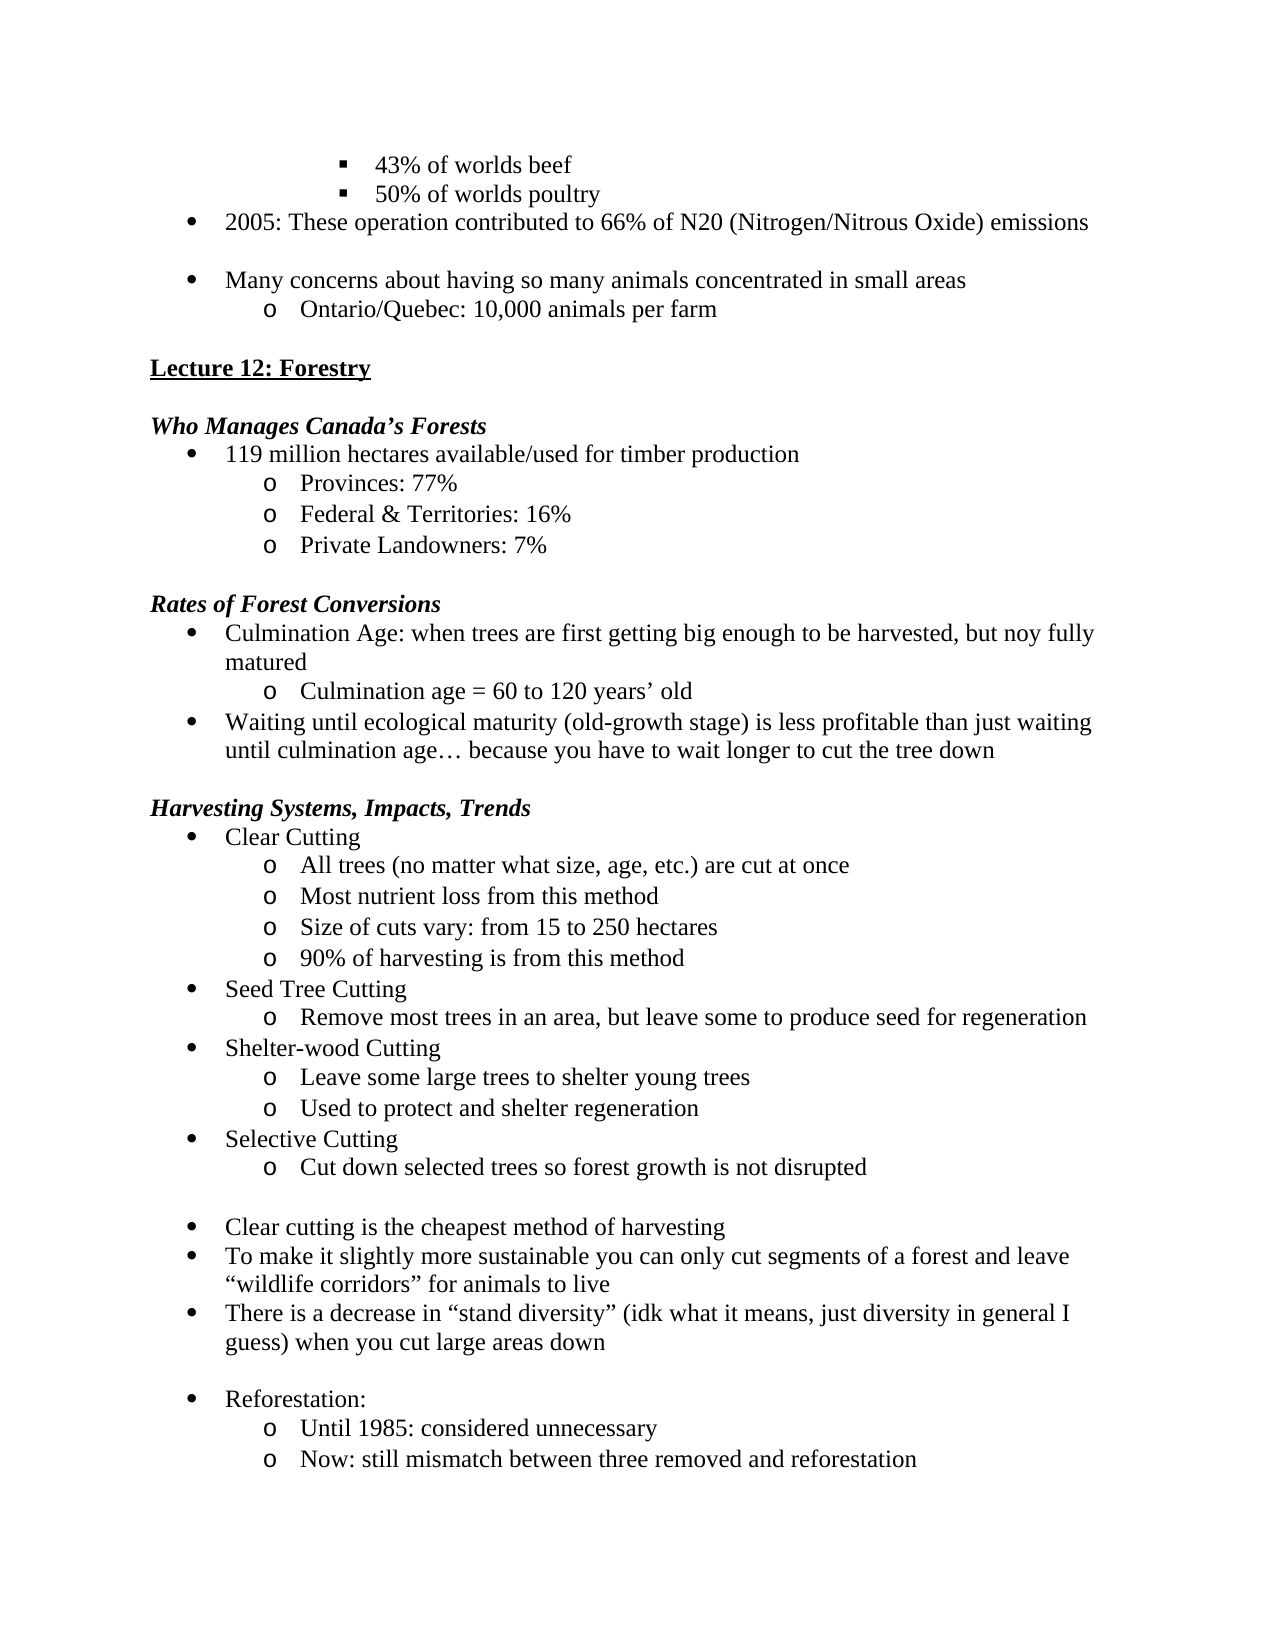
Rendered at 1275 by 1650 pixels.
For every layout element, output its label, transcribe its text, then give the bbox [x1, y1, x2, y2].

list 2005: These operation contributed to 66% of N0 (Nitrogen/Nitrous Oxide) emissions [187, 207, 1125, 236]
text Lecture 12: Forestry [150, 353, 1125, 382]
list Selective Cutting [187, 1124, 1125, 1152]
list To make it slightly more sustainable you can only cut segments of a forest and leave “wildlife corridors” for animals to live [187, 1241, 1125, 1298]
list Until 1985: considered unnecessary [262, 1413, 1125, 1444]
list Shelter-wood Cutting [187, 1033, 1125, 1062]
list Private Landowners: 7% [262, 530, 1125, 561]
text Who Manages Canada’s Forests [150, 411, 1125, 439]
list Waiting until ecological maturity (old-growth stage) is less profitable than just waiting until culmination age… because you have to wait longer to cut the tree down [187, 707, 1125, 764]
list 50% of worlds poultry [337, 179, 1125, 207]
list Culmination Age: when trees are first getting big enough to be harvested, but noy fully matured [187, 618, 1125, 676]
list Federal & Territories: 16% [262, 499, 1125, 530]
list Size of cuts vary: from 15 to 250 hectares [262, 912, 1125, 943]
list Ontario/Quebec: 10,000 animals per farm [262, 294, 1125, 324]
list 43% of worlds beef [337, 150, 1125, 179]
list Clear Cutting [187, 822, 1125, 850]
list Culmination age = 60 to 120 years’ old [262, 676, 1125, 707]
list 90% of harvesting is from this method [262, 943, 1125, 974]
list All trees (no matter what size, age, etc.) are cut at once [262, 850, 1125, 881]
list Cut down selected trees so forest growth is not disrupted [262, 1152, 1125, 1183]
text Rates of Forest Conversions [150, 589, 1125, 618]
list Leave some large trees to shelter young trees [262, 1062, 1125, 1093]
list Used to protect and shelter regeneration [262, 1093, 1125, 1124]
list Most nutrient loss from this method [262, 881, 1125, 912]
list 119 million hectares available/used for timber production [187, 439, 1125, 468]
list Now: still mismatch between three removed and reforestation [262, 1444, 1125, 1475]
list There is a decrease in “stand diversity” (idk what it means, just diversity in general I guess) when you cut large areas down [187, 1298, 1125, 1356]
list Seed Tree Cutting [187, 974, 1125, 1002]
list Remove most trees in an area, but leave some to produce seed for regeneration [262, 1002, 1125, 1033]
text Harvesting Systems, Impacts, Trends [150, 793, 1125, 822]
list Clear cutting is the cheapest method of harvesting [187, 1212, 1125, 1241]
list Provinces: 77% [262, 468, 1125, 499]
list Many concerns about having so many animals concentrated in small areas [187, 265, 1125, 294]
list Reforestation: [187, 1384, 1125, 1413]
